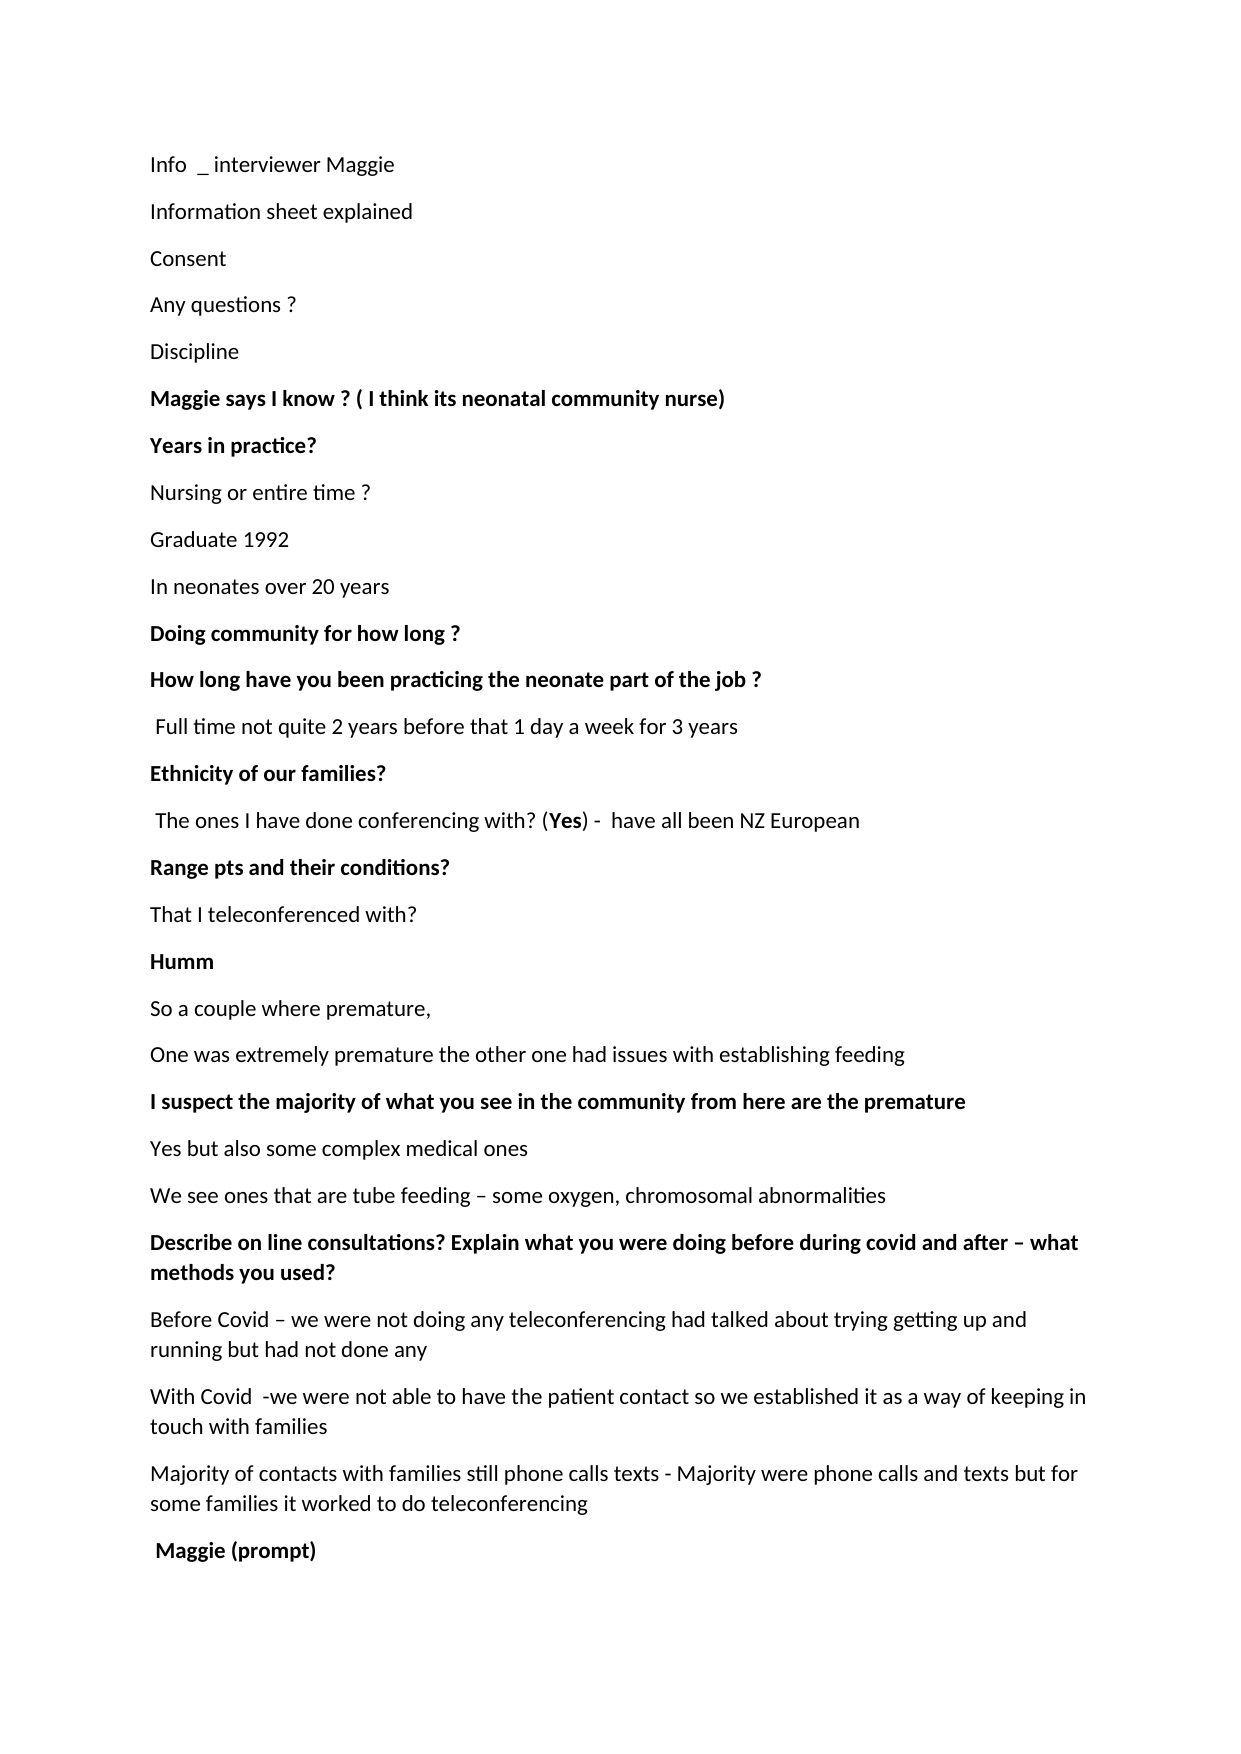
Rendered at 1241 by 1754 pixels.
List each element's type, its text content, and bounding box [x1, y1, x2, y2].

text I suspect the majority of what you see in the community from here are the premature [150, 1087, 1090, 1116]
text Describe on line consultations? Explain what you were doing before during covid and after – what methods you used? [150, 1228, 1090, 1286]
text Maggie (prompt) [150, 1536, 1090, 1564]
text Before Covid – we were not doing any teleconferencing had talked about trying getting up and running but had not done any [150, 1305, 1090, 1363]
text One was extremely premature the other one had issues with establishing feeding [150, 1041, 1090, 1069]
text Ethnicity of our families? [150, 759, 1090, 787]
text Years in practice? [150, 431, 1090, 459]
text Nursing or entire time ? [150, 478, 1090, 506]
text Yes but also some complex medical ones [150, 1134, 1090, 1162]
text So a couple where premature, [150, 994, 1090, 1022]
text Full time not quite 2 years before that 1 day a week for 3 years [150, 712, 1090, 741]
text Maggie says I know ? ( I think its neonatal community nurse) [150, 384, 1090, 412]
text With Covid -we were not able to have the patient contact so we established it as a way of keeping in touch with families [150, 1382, 1090, 1441]
text Humm [150, 947, 1090, 975]
text The ones I have done conferencing with? (Yes) - have all been NZ European [150, 806, 1090, 834]
text Info _ interviewer Maggie [150, 150, 1090, 178]
text Any questions ? [150, 291, 1090, 319]
text Consent [150, 244, 1090, 272]
text Graduate 1992 [150, 525, 1090, 553]
text Discipline [150, 337, 1090, 366]
text Range pts and their conditions? [150, 853, 1090, 881]
text Majority of contacts with families still phone calls texts - Majority were phone calls and texts but for some families it worked to do teleconferencing [150, 1459, 1090, 1518]
text Information sheet explained [150, 197, 1090, 225]
text Doing community for how long ? [150, 619, 1090, 647]
text We see ones that are tube feeding – some oxygen, chromosomal abnormalities [150, 1181, 1090, 1209]
text In neonates over 20 years [150, 572, 1090, 600]
text That I teleconferenced with? [150, 900, 1090, 928]
text How long have you been practicing the neonate part of the job ? [150, 666, 1090, 694]
